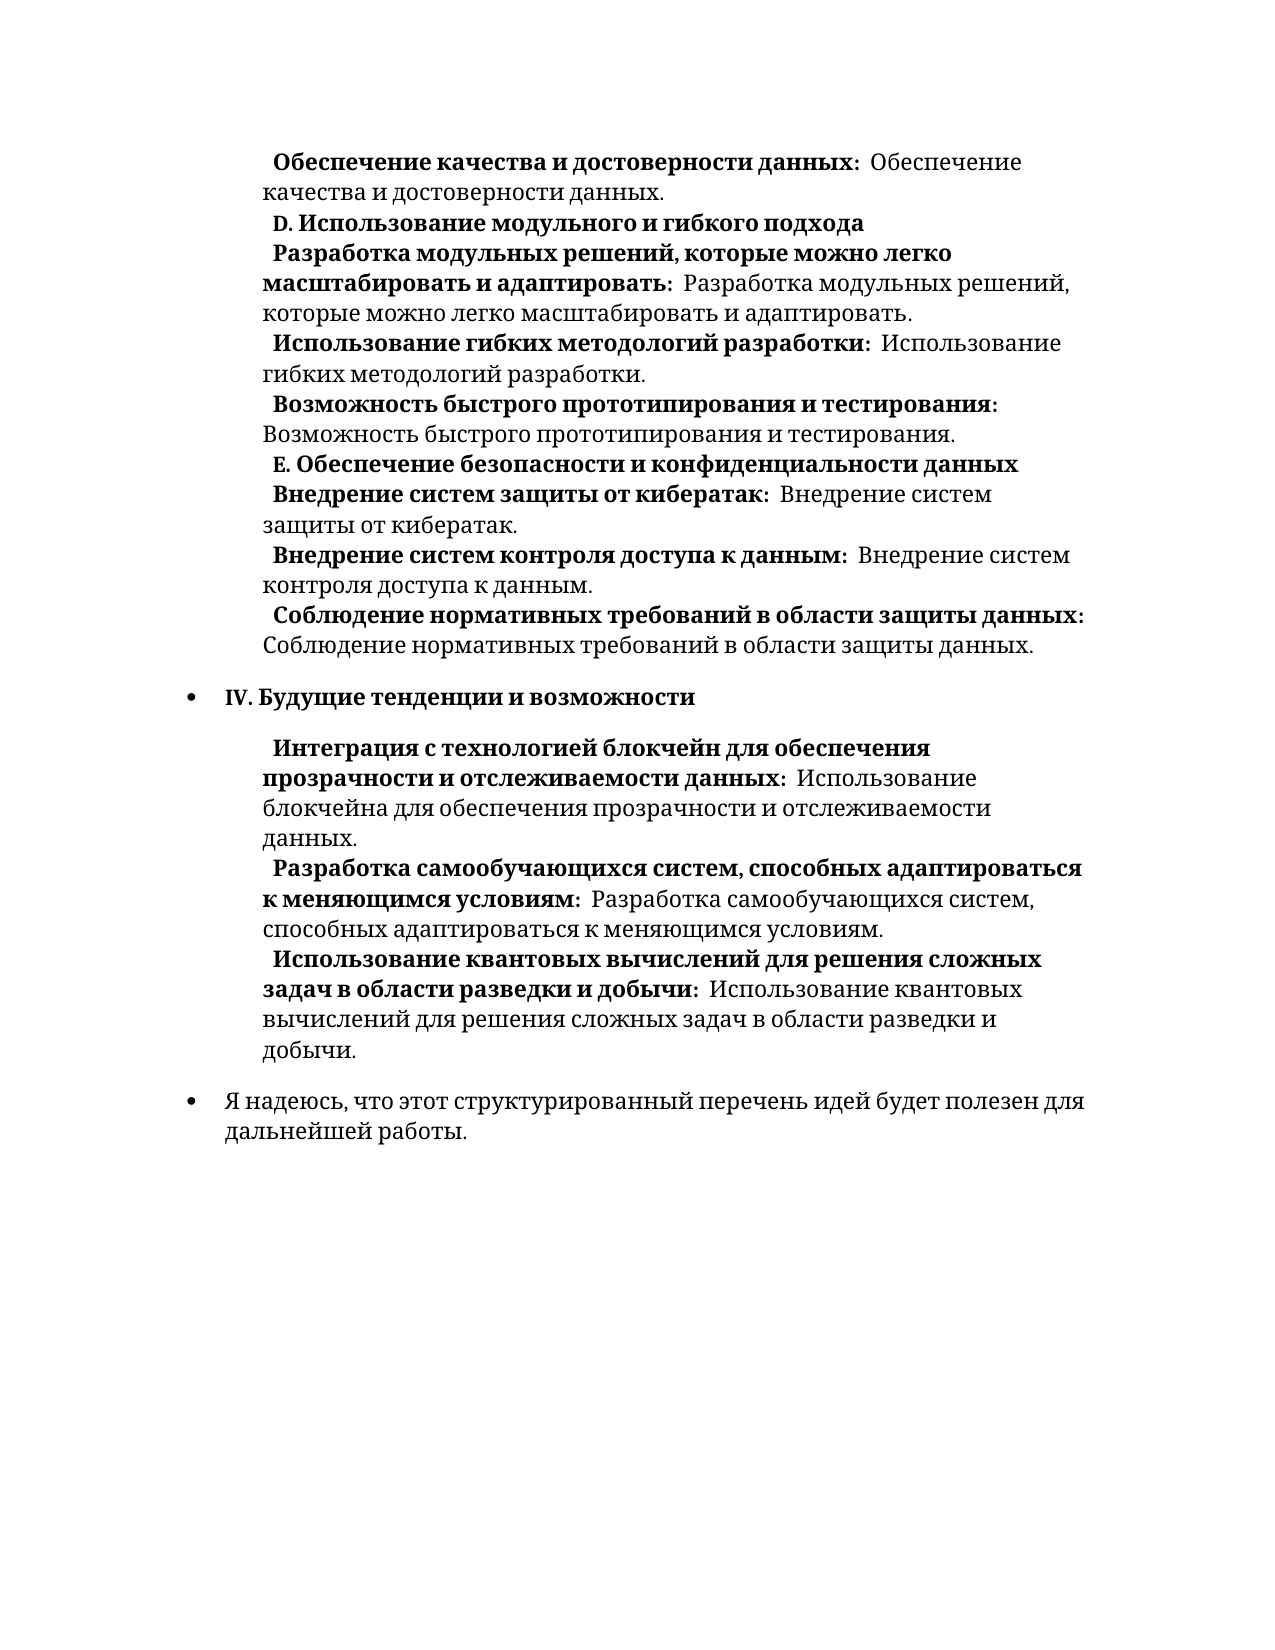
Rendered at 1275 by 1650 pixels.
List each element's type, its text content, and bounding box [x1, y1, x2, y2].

list Разработка самообучающихся систем, способных адаптироваться к меняющимся условиям: Разработка самообучающихся систем, способных адаптироваться к меняющимся условиям. [262, 856, 1087, 943]
list Разработка модульных решений, которые можно легко масштабировать и адаптировать: Разработка модульных решений, которые можно легко масштабировать и адаптировать. [262, 241, 1087, 327]
list Возможность быстрого прототипирования и тестирования: Возможность быстрого прототипирования и тестирования. [262, 392, 1087, 448]
list IV. Будущие тенденции и возможности [187, 684, 1087, 711]
list Обеспечение качества и достоверности данных: Обеспечение качества и достоверности данных. [262, 150, 1087, 207]
list D. Использование модульного и гибкого подхода [262, 210, 1087, 237]
list E. Обеспечение безопасности и конфиденциальности данных [262, 452, 1087, 478]
list Внедрение систем защиты от кибератак: Внедрение систем защиты от кибератак. [262, 482, 1087, 539]
list Интеграция с технологией блокчейн для обеспечения прозрачности и отслеживаемости данных: Использование блокчейна для обеспечения прозрачности и отслеживаемости данных. [262, 735, 1087, 852]
list Внедрение систем контроля доступа к данным: Внедрение систем контроля доступа к данным. [262, 543, 1087, 599]
list Я надеюсь, что этот структурированный перечень идей будет полезен для дальнейшей работы. [187, 1088, 1087, 1145]
list Использование квантовых вычислений для решения сложных задач в области разведки и добычи: Использование квантовых вычислений для решения сложных задач в области разведки и добычи. [262, 947, 1087, 1064]
list Соблюдение нормативных требований в области защиты данных: Соблюдение нормативных требований в области защиты данных. [262, 603, 1087, 660]
list Использование гибких методологий разработки: Использование гибких методологий разработки. [262, 331, 1087, 388]
